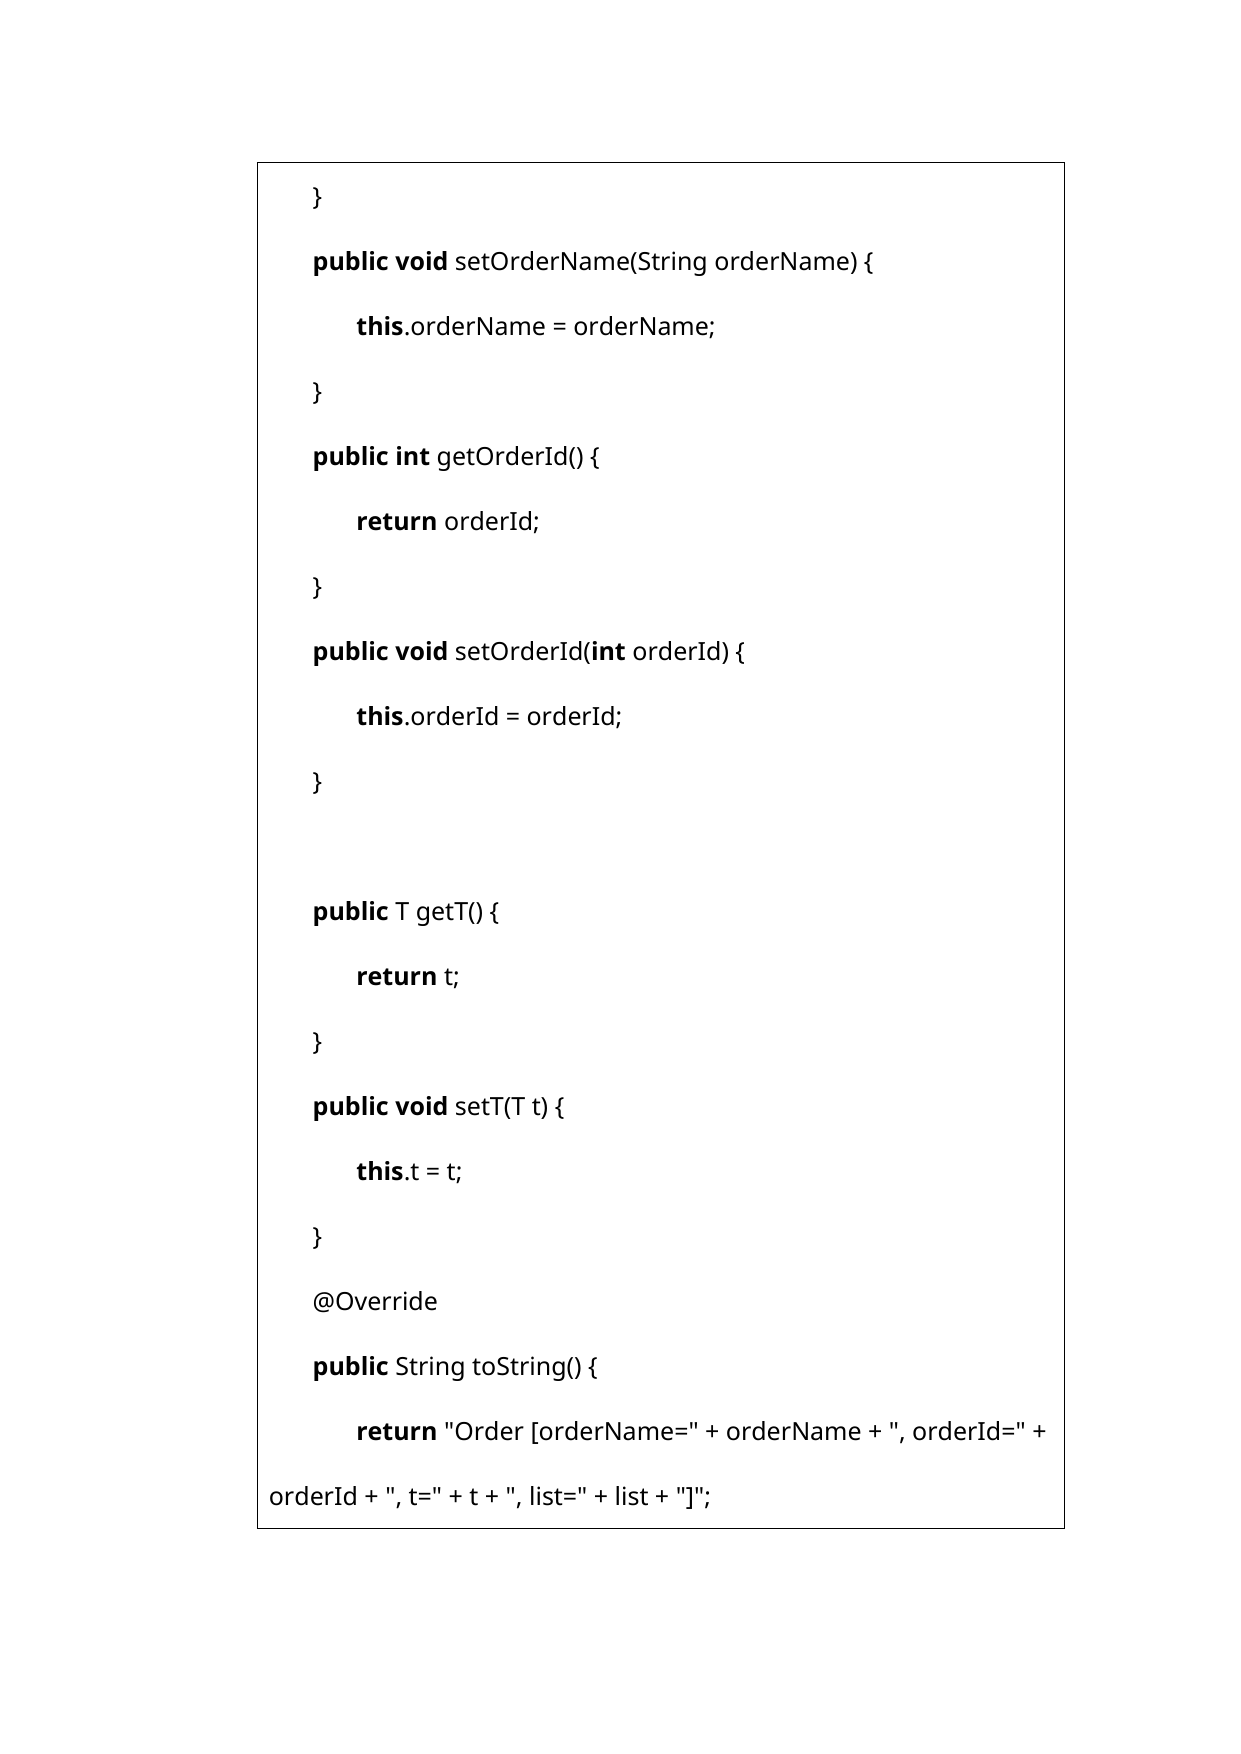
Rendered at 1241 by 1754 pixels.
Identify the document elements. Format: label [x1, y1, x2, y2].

table_header [258, 163, 1064, 1528]
